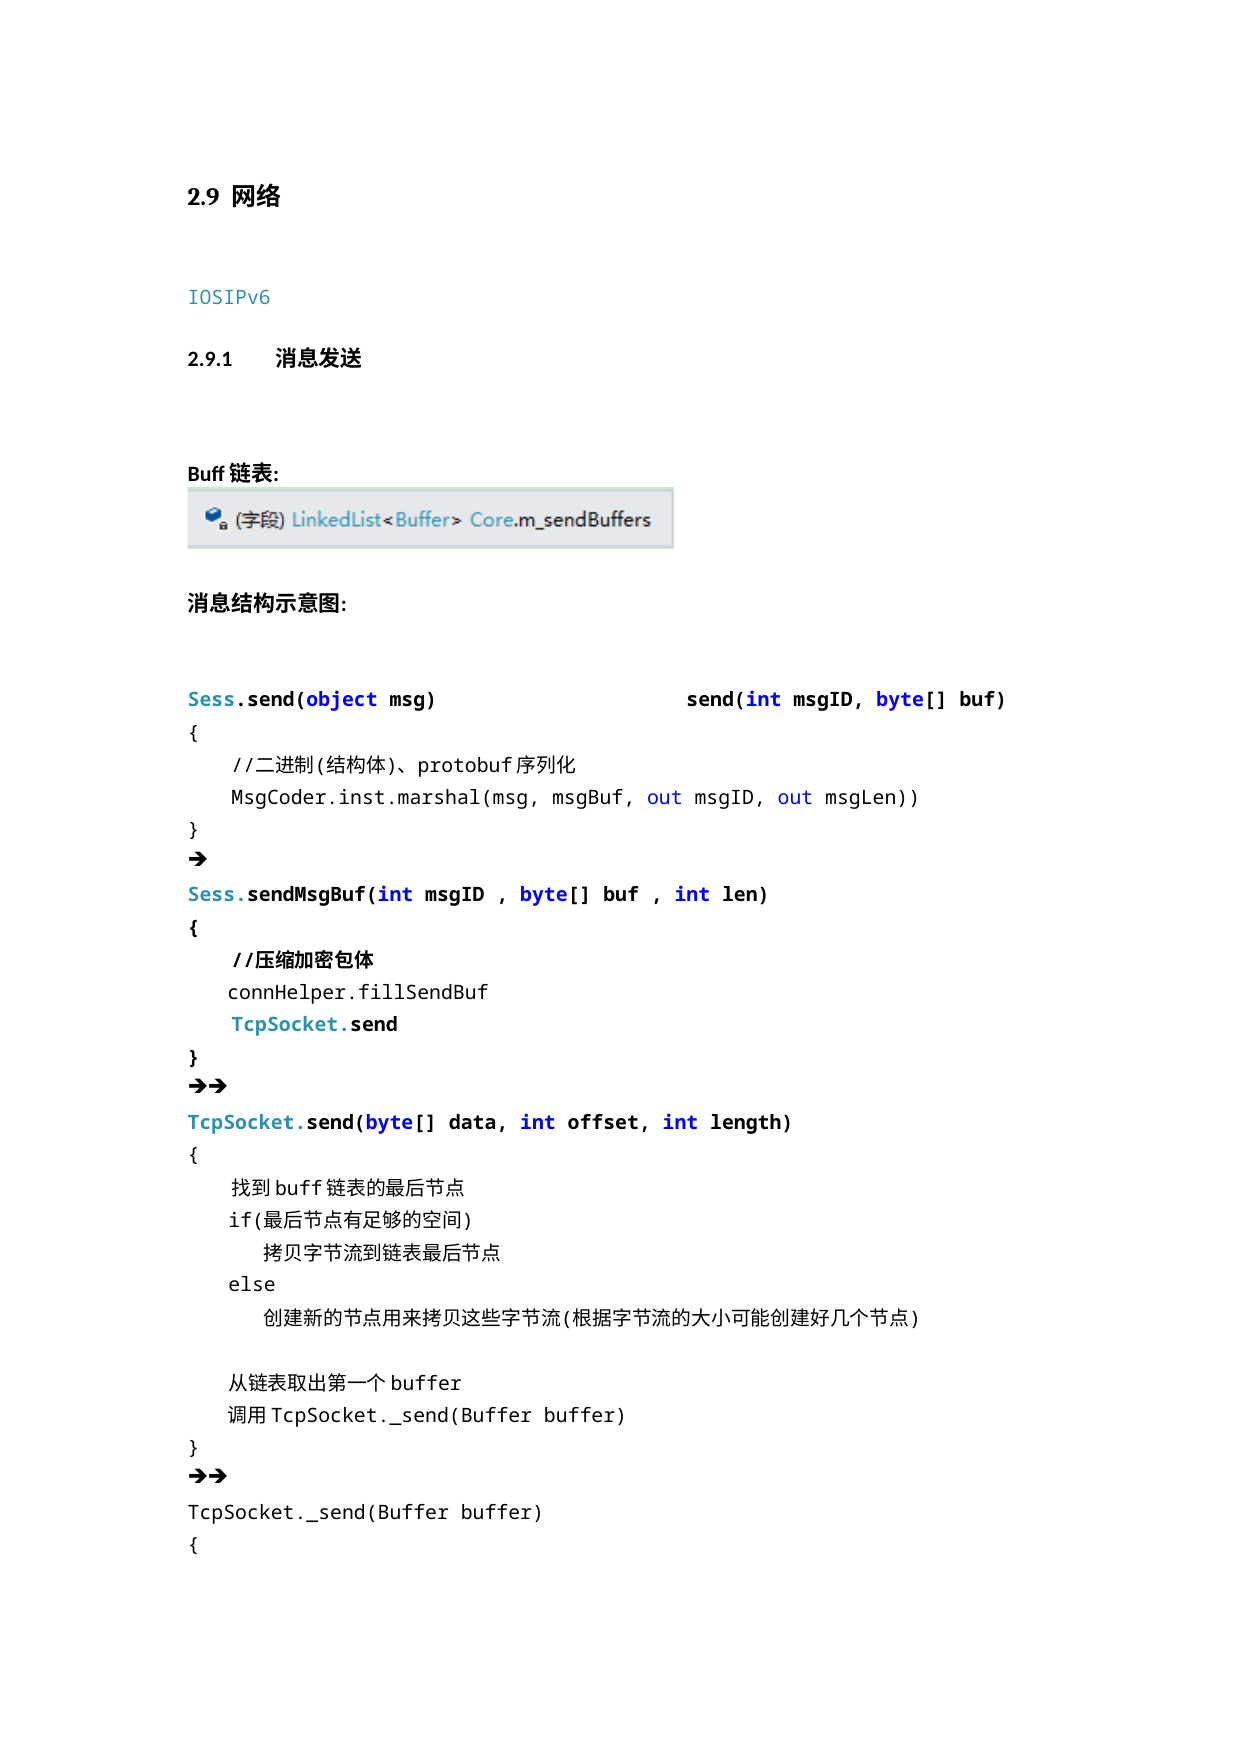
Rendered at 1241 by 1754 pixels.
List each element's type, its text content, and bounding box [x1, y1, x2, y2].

text Buff链表: [187, 455, 1053, 488]
text } [187, 1430, 1053, 1463]
text } [187, 1040, 1053, 1073]
text } [187, 813, 1053, 845]
text connHelper.fillSendBuf [187, 975, 1053, 1008]
subtitle 网络 [187, 162, 1053, 227]
text { [187, 1138, 1053, 1170]
text { [187, 715, 1053, 748]
text 拷贝字节流到链表最后节点 [187, 1235, 1053, 1268]
text TcpSocket.send [187, 1008, 1053, 1040]
text 消息结构示意图: [187, 585, 1053, 618]
text 调用TcpSocket._send(Buffer buffer) [187, 1398, 1053, 1430]
text MsgCoder.inst.marshal(msg, msgBuf, out msgID, out msgLen)) [187, 780, 1053, 813]
subtitle 消息发送 [187, 340, 1053, 373]
text //二进制(结构体)、protobuf序列化 [187, 748, 1053, 780]
text IOSIPv6 [187, 281, 1053, 313]
text 找到buff链表的最后节点 [187, 1170, 1053, 1203]
picture [187, 487, 675, 549]
text 从链表取出第一个buffer [187, 1365, 1053, 1398]
text TcpSocket.send(byte[] data, int offset, int length) [187, 1105, 1053, 1138]
text { [187, 910, 1053, 943]
text 创建新的节点用来拷贝这些字节流(根据字节流的大小可能创建好几个节点) [187, 1300, 1053, 1333]
text Sess.sendMsgBuf(int msgID , byte[] buf , int len) [187, 878, 1053, 910]
text if(最后节点有足够的空间) [187, 1203, 1053, 1235]
text else [187, 1268, 1053, 1300]
text //压缩加密包体 [187, 943, 1053, 975]
text Sess.send(object msg) send(int msgID, byte[] buf) [187, 683, 1053, 715]
text TcpSocket._send(Buffer buffer) [187, 1495, 1053, 1528]
text { [187, 1528, 1053, 1560]
